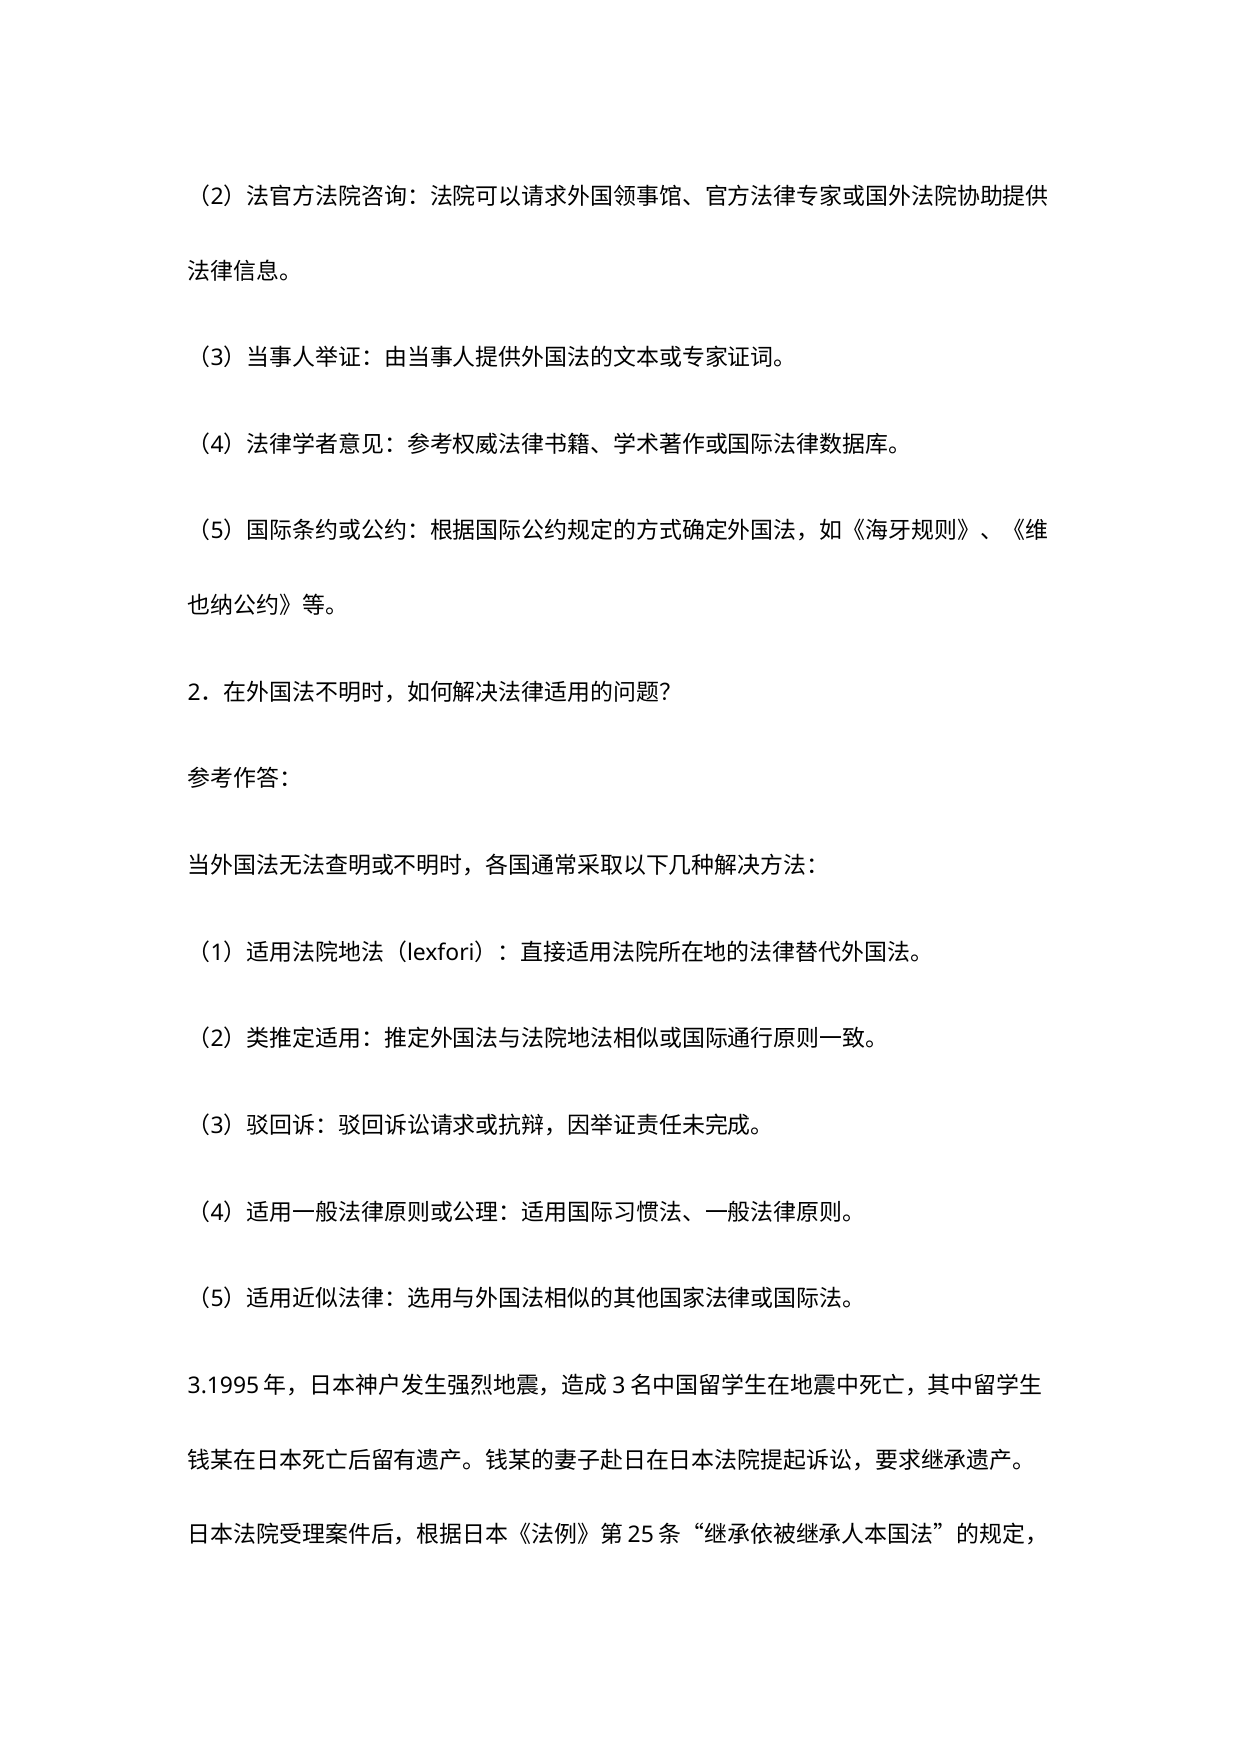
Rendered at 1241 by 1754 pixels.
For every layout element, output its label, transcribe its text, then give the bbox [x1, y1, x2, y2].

text 当外国法无法查明或不明时，各国通常采取以下几种解决方法： [187, 831, 1053, 896]
text （5）国际条约或公约：根据国际公约规定的方式确定外国法，如《海牙规则》、《维也纳公约》等。 [187, 497, 1053, 636]
text （2）类推定适用：推定外国法与法院地法相似或国际通行原则一致。 [187, 1004, 1053, 1069]
text 2．在外国法不明时，如何解决法律适用的问题？ [187, 658, 1053, 723]
text （4）法律学者意见：参考权威法律书籍、学术著作或国际法律数据库。 [187, 410, 1053, 475]
text （3）驳回诉：驳回诉讼请求或抗辩，因举证责任未完成。 [187, 1091, 1053, 1156]
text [187, 1351, 1053, 1565]
text （2）法官方法院咨询：法院可以请求外国领事馆、官方法律专家或国外法院协助提供法律信息。 [187, 162, 1053, 302]
text （3）当事人举证：由当事人提供外国法的文本或专家证词。 [187, 323, 1053, 388]
text （1）适用法院地法（lexfori）：直接适用法院所在地的法律替代外国法。 [187, 918, 1053, 983]
text （4）适用一般法律原则或公理：适用国际习惯法、一般法律原则。 [187, 1178, 1053, 1243]
text （5）适用近似法律：选用与外国法相似的其他国家法律或国际法。 [187, 1264, 1053, 1329]
text 参考作答： [187, 744, 1053, 809]
